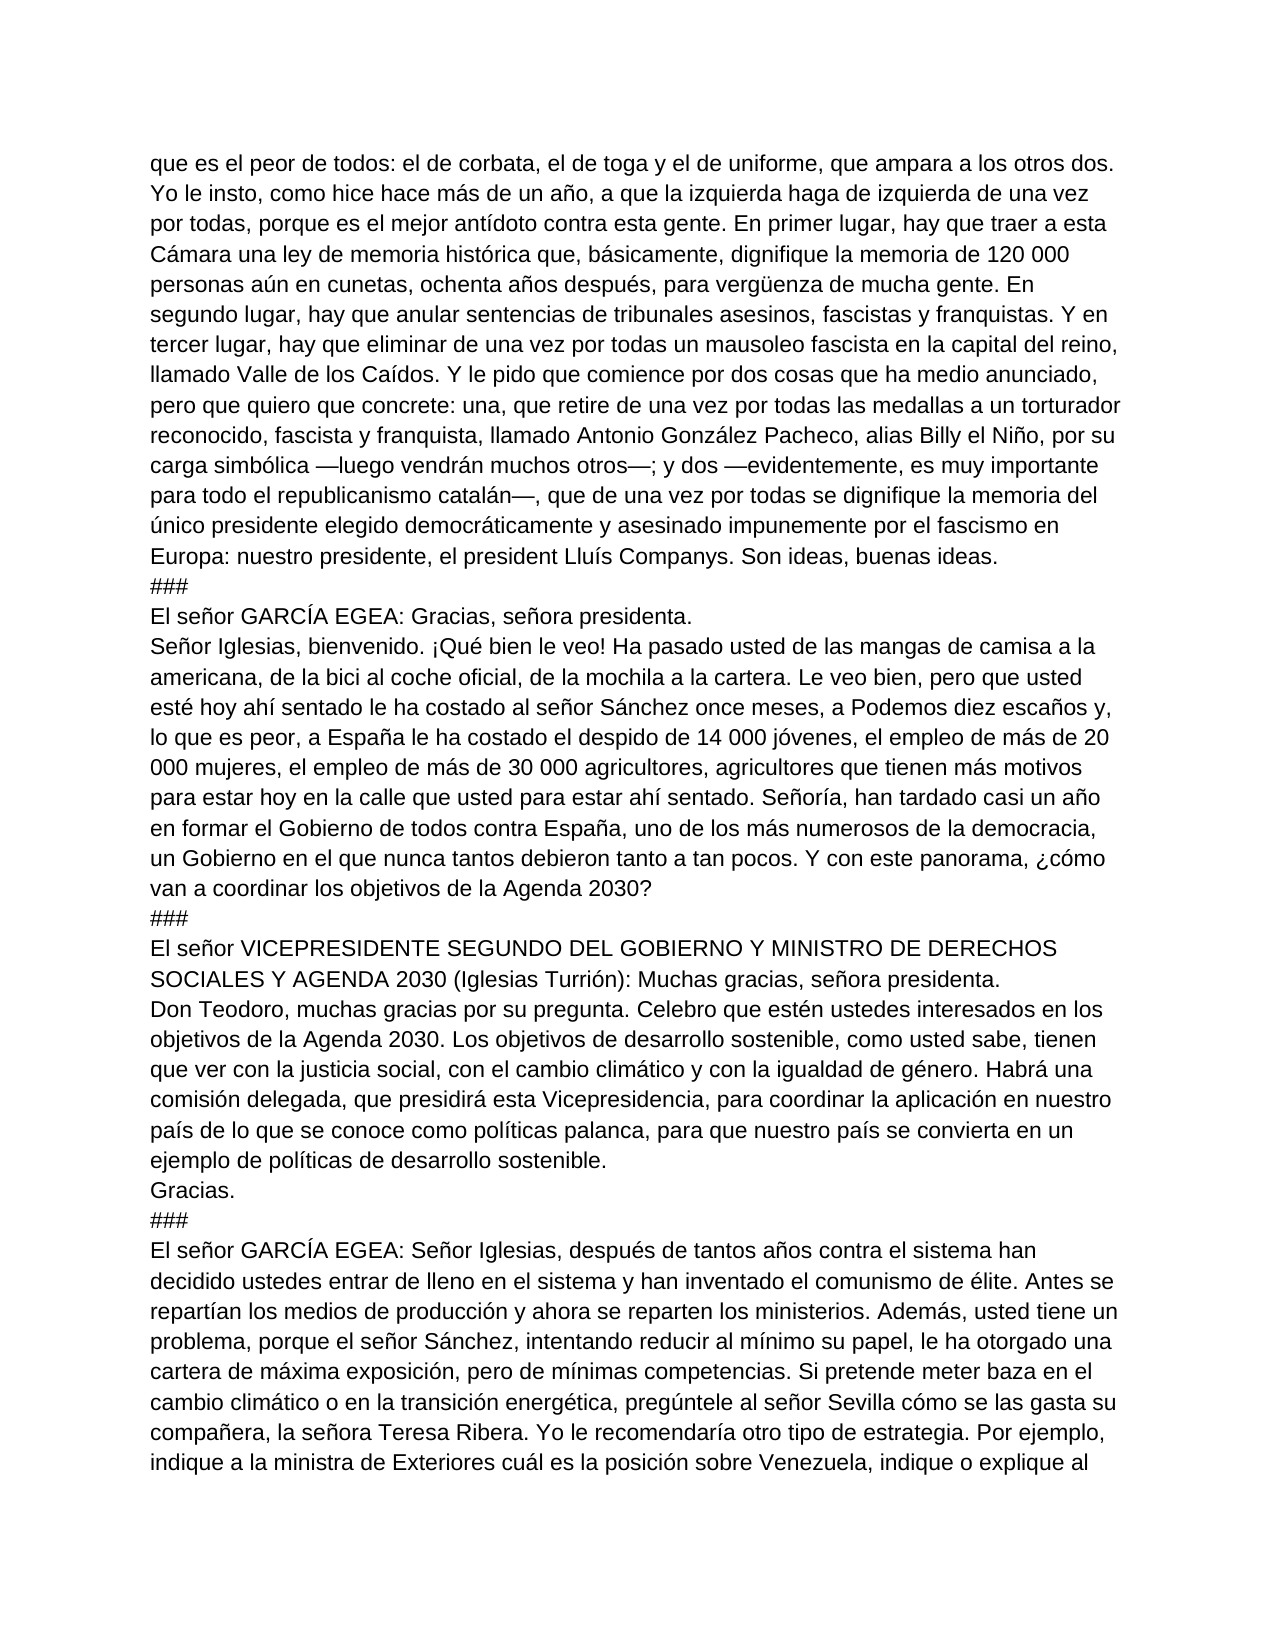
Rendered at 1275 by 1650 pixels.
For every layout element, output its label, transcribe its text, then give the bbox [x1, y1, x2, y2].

text ### [150, 573, 1125, 599]
text ### [150, 905, 1125, 932]
text Señor Iglesias, bienvenido. ¡Qué bien le veo! Ha pasado usted de las mangas de camisa a la americana, de la bici al coche oficial, de la mochila a la cartera. Le veo bien, pero que usted esté hoy ahí sentado le ha costado al señor Sánchez once meses, a Podemos diez escaños y, lo que es peor, a España le ha costado el despido de 14 000 jóvenes, el empleo de más de 20 000 mujeres, el empleo de más de 30 000 agricultores, agricultores que tienen más motivos para estar hoy en la calle que usted para estar ahí sentado. Señoría, han tardado casi un año en formar el Gobierno de todos contra España, uno de los más numerosos de la democracia, un Gobierno en el que nunca tantos debieron tanto a tan pocos. Y con este panorama, ¿cómo van a coordinar los objetivos de la Agenda 2030? [150, 633, 1125, 901]
text ### [150, 1207, 1125, 1234]
text Don Teodoro, muchas gracias por su pregunta. Celebro que estén ustedes interesados en los objetivos de la Agenda 2030. Los objetivos de desarrollo sostenible, como usted sabe, tienen que ver con la justicia social, con el cambio climático y con la igualdad de género. Habrá una comisión delegada, que presidirá esta Vicepresidencia, para coordinar la aplicación en nuestro país de lo que se conoce como políticas palanca, para que nuestro país se convierta en un ejemplo de políticas de desarrollo sostenible. [150, 996, 1125, 1173]
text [150, 150, 1125, 569]
text El señor GARCÍA EGEA: Gracias, señora presidenta. [150, 603, 1125, 629]
text El señor VICEPRESIDENTE SEGUNDO DEL GOBIERNO Y MINISTRO DE DERECHOS SOCIALES Y AGENDA 2030 (Iglesias Turrión): Muchas gracias, señora presidenta. [150, 935, 1125, 992]
text Gracias. [150, 1177, 1125, 1203]
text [150, 1237, 1125, 1475]
